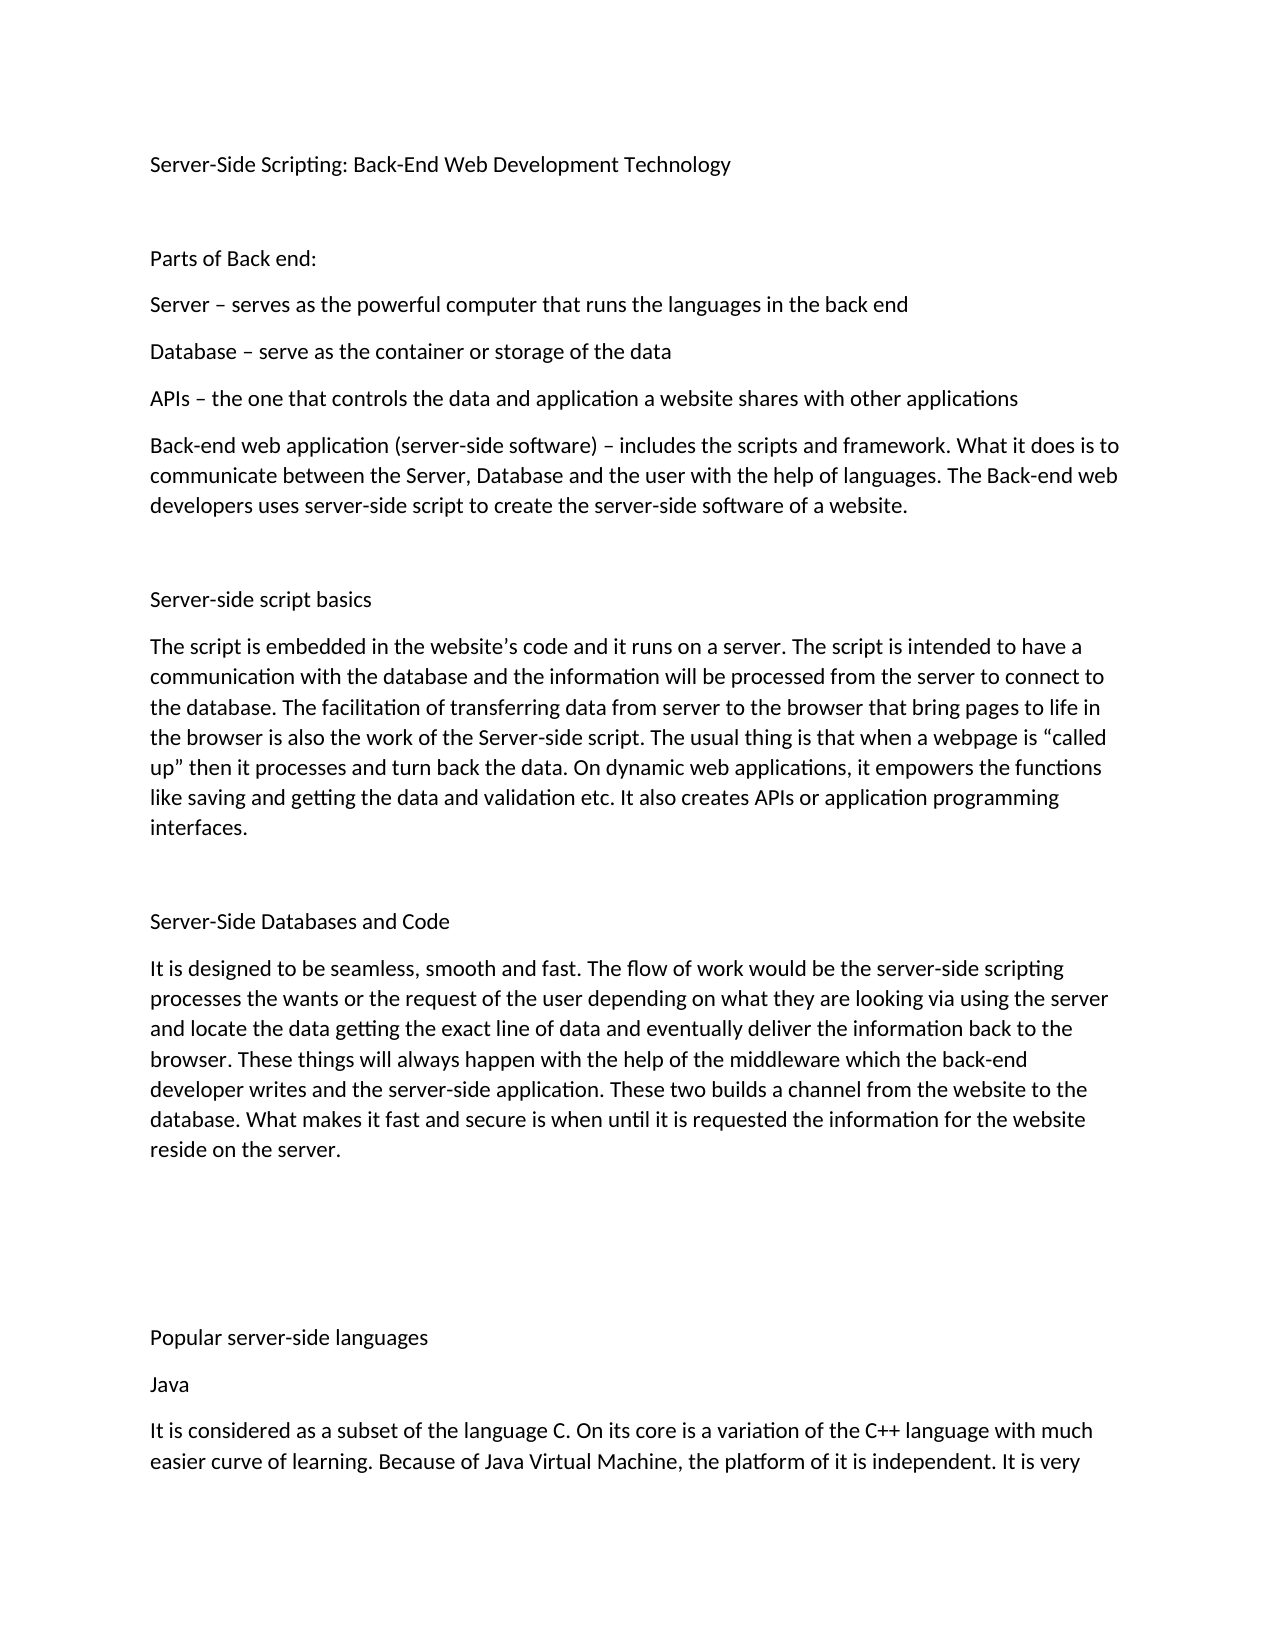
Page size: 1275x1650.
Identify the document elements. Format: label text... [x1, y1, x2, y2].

text It is designed to be seamless, smooth and fast. The flow of work would be the server-side scripting processes the wants or the request of the user depending on what they are looking via using the server and locate the data getting the exact line of data and eventually deliver the information back to the browser. These things will always happen with the help of the middleware which the back-end developer writes and the server-side application. These two builds a channel from the website to the database. What makes it fast and secure is when until it is requested the information for the website reside on the server. [150, 954, 1125, 1163]
text Database – serve as the container or storage of the data [150, 337, 1125, 366]
text The script is embedded in the website’s code and it runs on a server. The script is intended to have a communication with the database and the information will be processed from the server to connect to the database. The facilitation of transferring data from server to the browser that bring pages to life in the browser is also the work of the Server-side script. The usual thing is that when a webpage is “called up” then it processes and turn back the data. On dynamic web applications, it empowers the functions like saving and getting the data and validation etc. It also creates APIs or application programming interfaces. [150, 632, 1125, 842]
text Server-side script basics [150, 585, 1125, 613]
text Parts of Back end: [150, 244, 1125, 272]
text Java [150, 1370, 1125, 1398]
text Server-Side Databases and Code [150, 907, 1125, 935]
text Server-Side Scripting: Back-End Web Development Technology [150, 150, 1125, 178]
text Popular server-side languages [150, 1323, 1125, 1351]
text APIs – the one that controls the data and application a website shares with other applications [150, 384, 1125, 412]
text Back-end web application (server-side software) – includes the scripts and framework. What it does is to communicate between the Server, Database and the user with the help of languages. The Back-end web developers uses server-side script to create the server-side software of a website. [150, 431, 1125, 520]
text Server – serves as the powerful computer that runs the languages in the back end [150, 291, 1125, 319]
